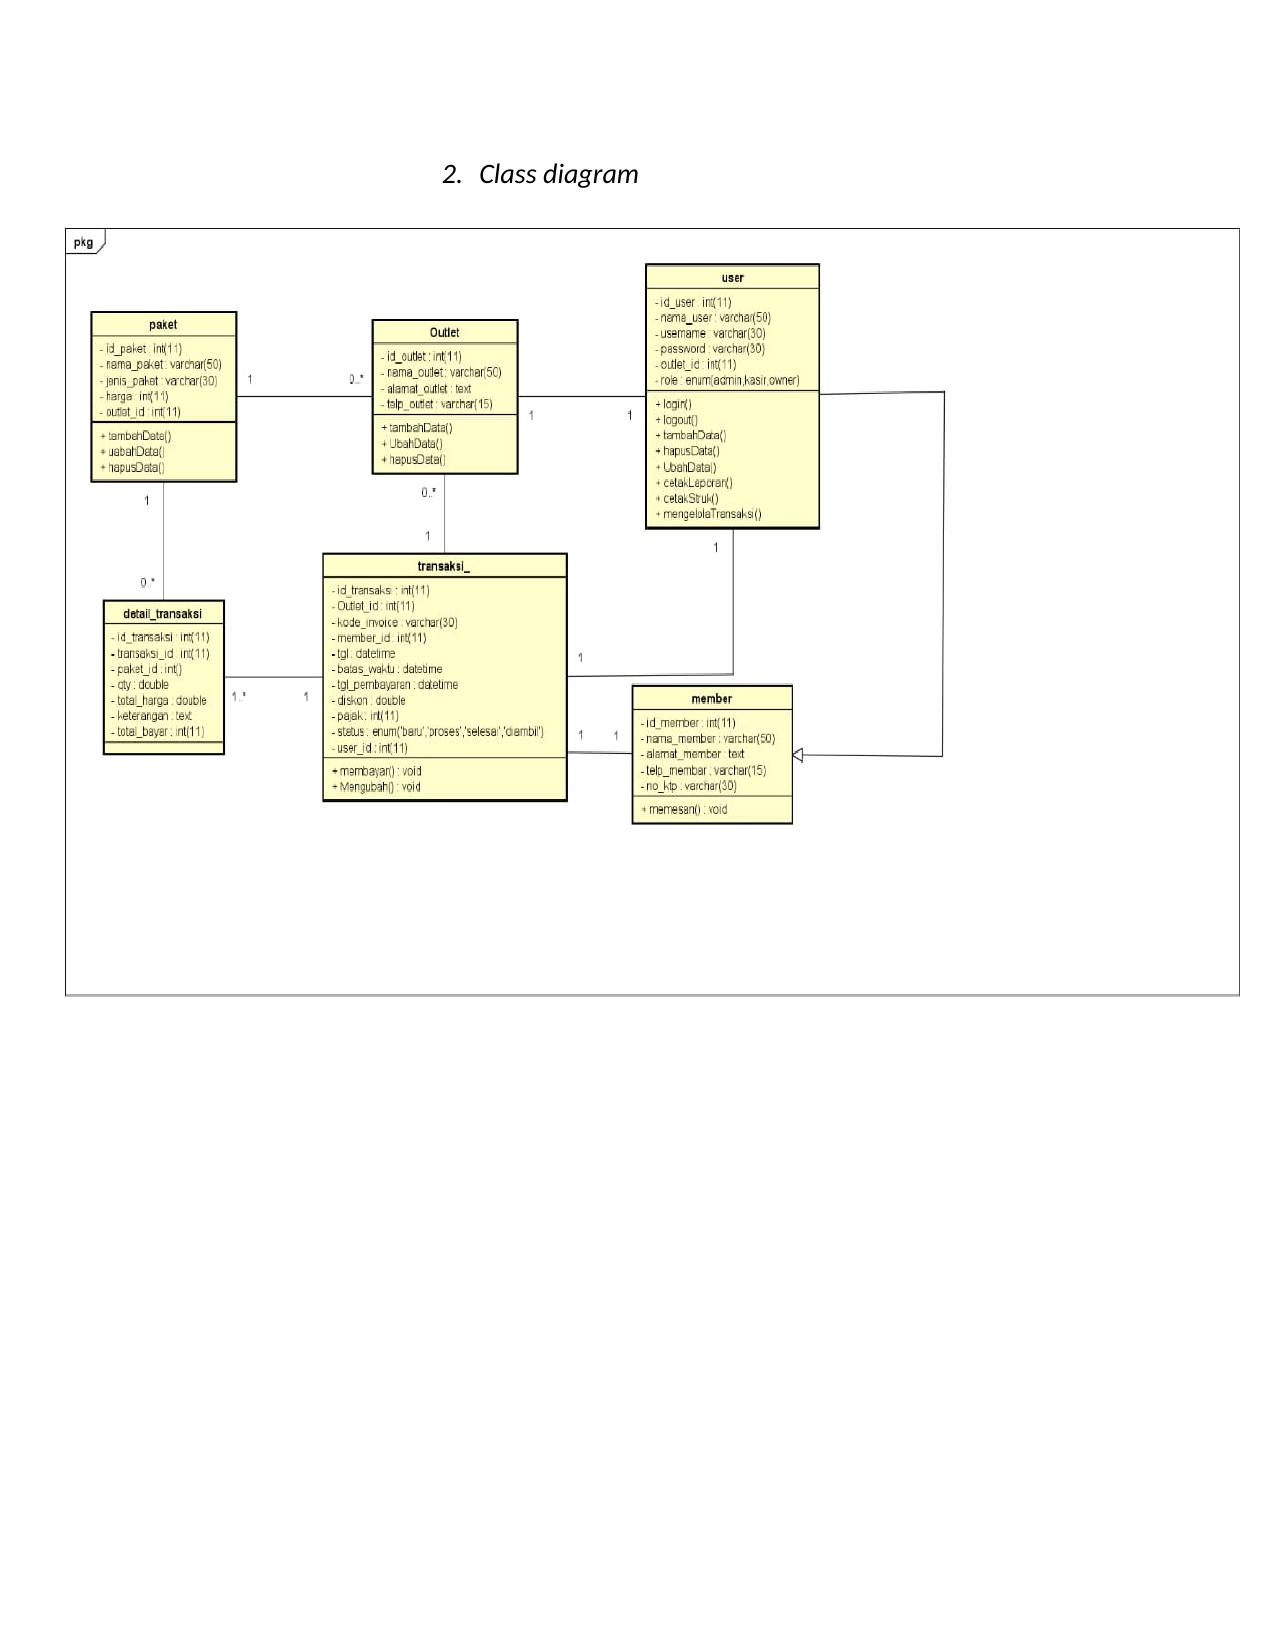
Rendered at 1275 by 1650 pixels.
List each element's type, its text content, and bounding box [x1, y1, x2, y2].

list Class diagram [442, 156, 1110, 191]
picture [56, 218, 1247, 1005]
